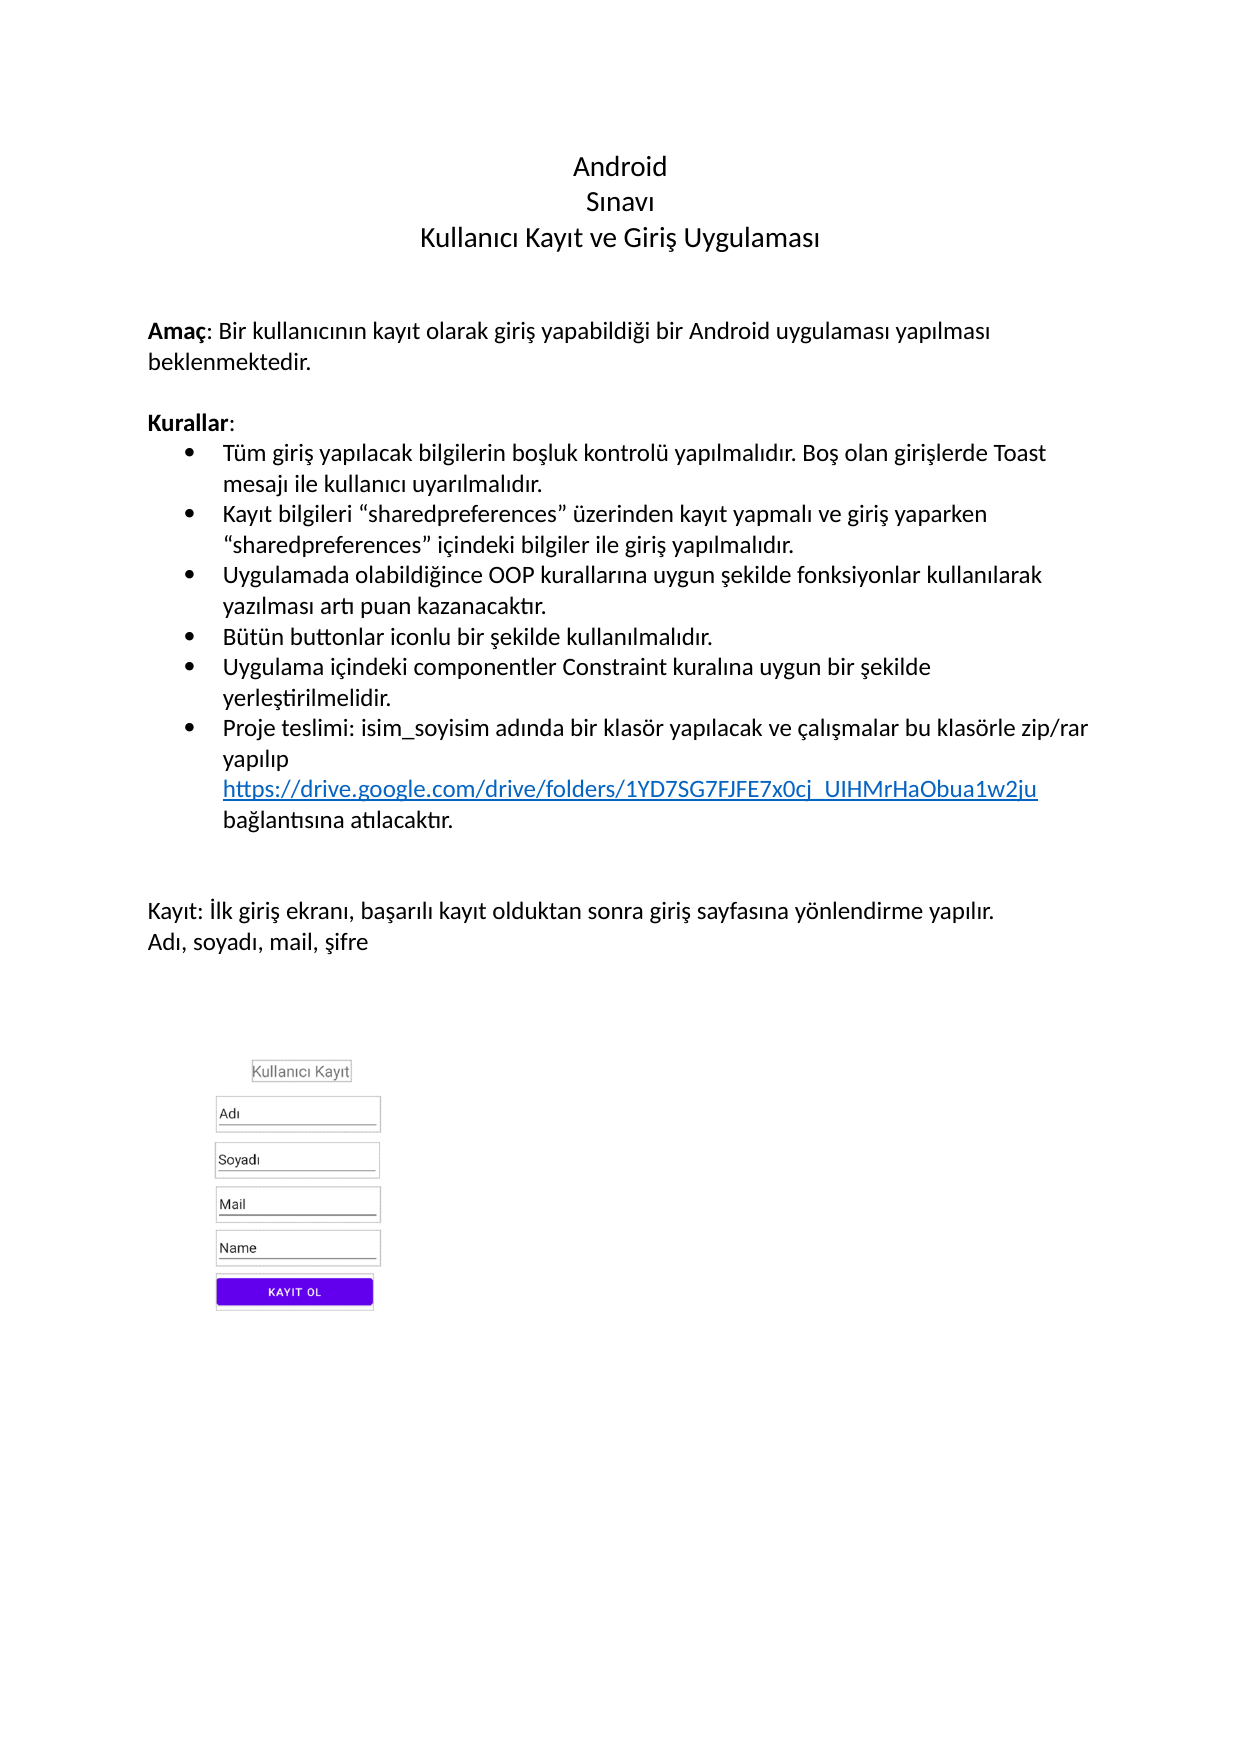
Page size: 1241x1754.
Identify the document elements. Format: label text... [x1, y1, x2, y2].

text Kurallar: [148, 407, 1093, 438]
text Adı, soyadı, mail, şifre [148, 926, 1093, 956]
text Kullanıcı Kayıt ve Giriş Uygulaması [148, 219, 1093, 254]
list Bütün buttonlar iconlu bir şekilde kullanılmalıdır. [185, 621, 1093, 651]
list Uygulamada olabildiğince OOP kurallarına uygun şekilde fonksiyonlar kullanılarak yazılması artı puan kazanacaktır. [185, 560, 1093, 621]
list Proje teslimi: isim_soyisim adında bir klasör yapılacak ve çalışmalar bu klasörle zip/rar yapılıp https://drive.google.com/drive/folders/1YD7SG7FJFE7x0cj_UIHMrHaObua1w2ju bağlantısına atılacaktır. [185, 712, 1093, 834]
text Kayıt: İlk giriş ekranı, başarılı kayıt olduktan sonra giriş sayfasına yönlendirme yapılır. [148, 895, 1093, 926]
list Uygulama içindeki componentler Constraint kuralına uygun bir şekilde yerleştirilmelidir. [185, 651, 1093, 712]
picture [147, 987, 459, 1549]
text Android [148, 148, 1093, 183]
text Sınavı [148, 183, 1093, 219]
text Amaç: Bir kullanıcının kayıt olarak giriş yapabildiği bir Android uygulaması yapılması beklenmektedir. [148, 316, 1093, 377]
list Tüm giriş yapılacak bilgilerin boşluk kontrolü yapılmalıdır. Boş olan girişlerde Toast mesajı ile kullanıcı uyarılmalıdır. [185, 438, 1093, 499]
list Kayıt bilgileri “sharedpreferences” üzerinden kayıt yapmalı ve giriş yaparken “sharedpreferences” içindeki bilgiler ile giriş yapılmalıdır. [185, 499, 1093, 560]
